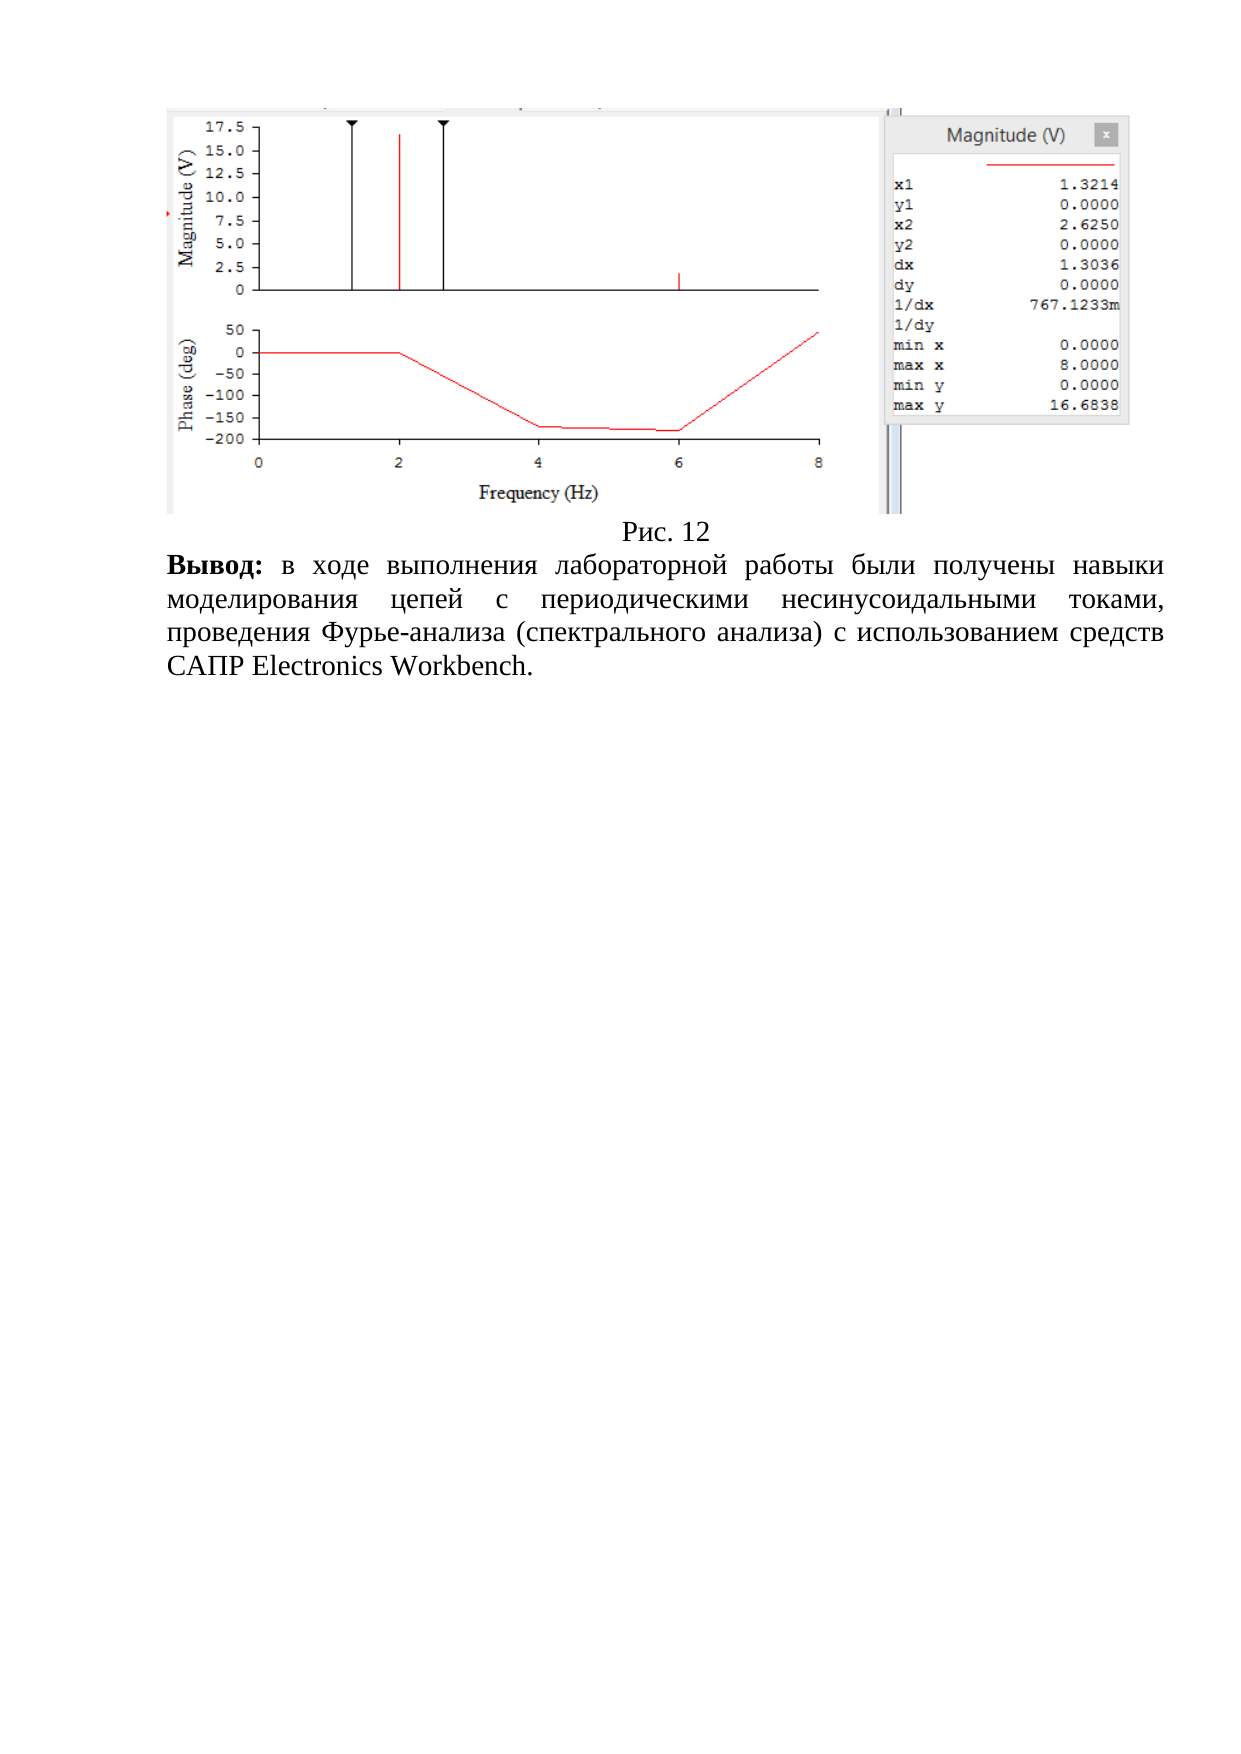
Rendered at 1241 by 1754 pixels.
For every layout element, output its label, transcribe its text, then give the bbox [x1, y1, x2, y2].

picture [166, 108, 1166, 514]
text Вывод: в ходе выполнения лабораторной работы были получены навыки моделирования цепей с периодическими несинусоидальными токами, проведения Фурье-анализа (спектрального анализа) с использованием средств САПР Electronics Workbench. [167, 547, 1165, 682]
text Рис. 12 [167, 514, 1165, 547]
